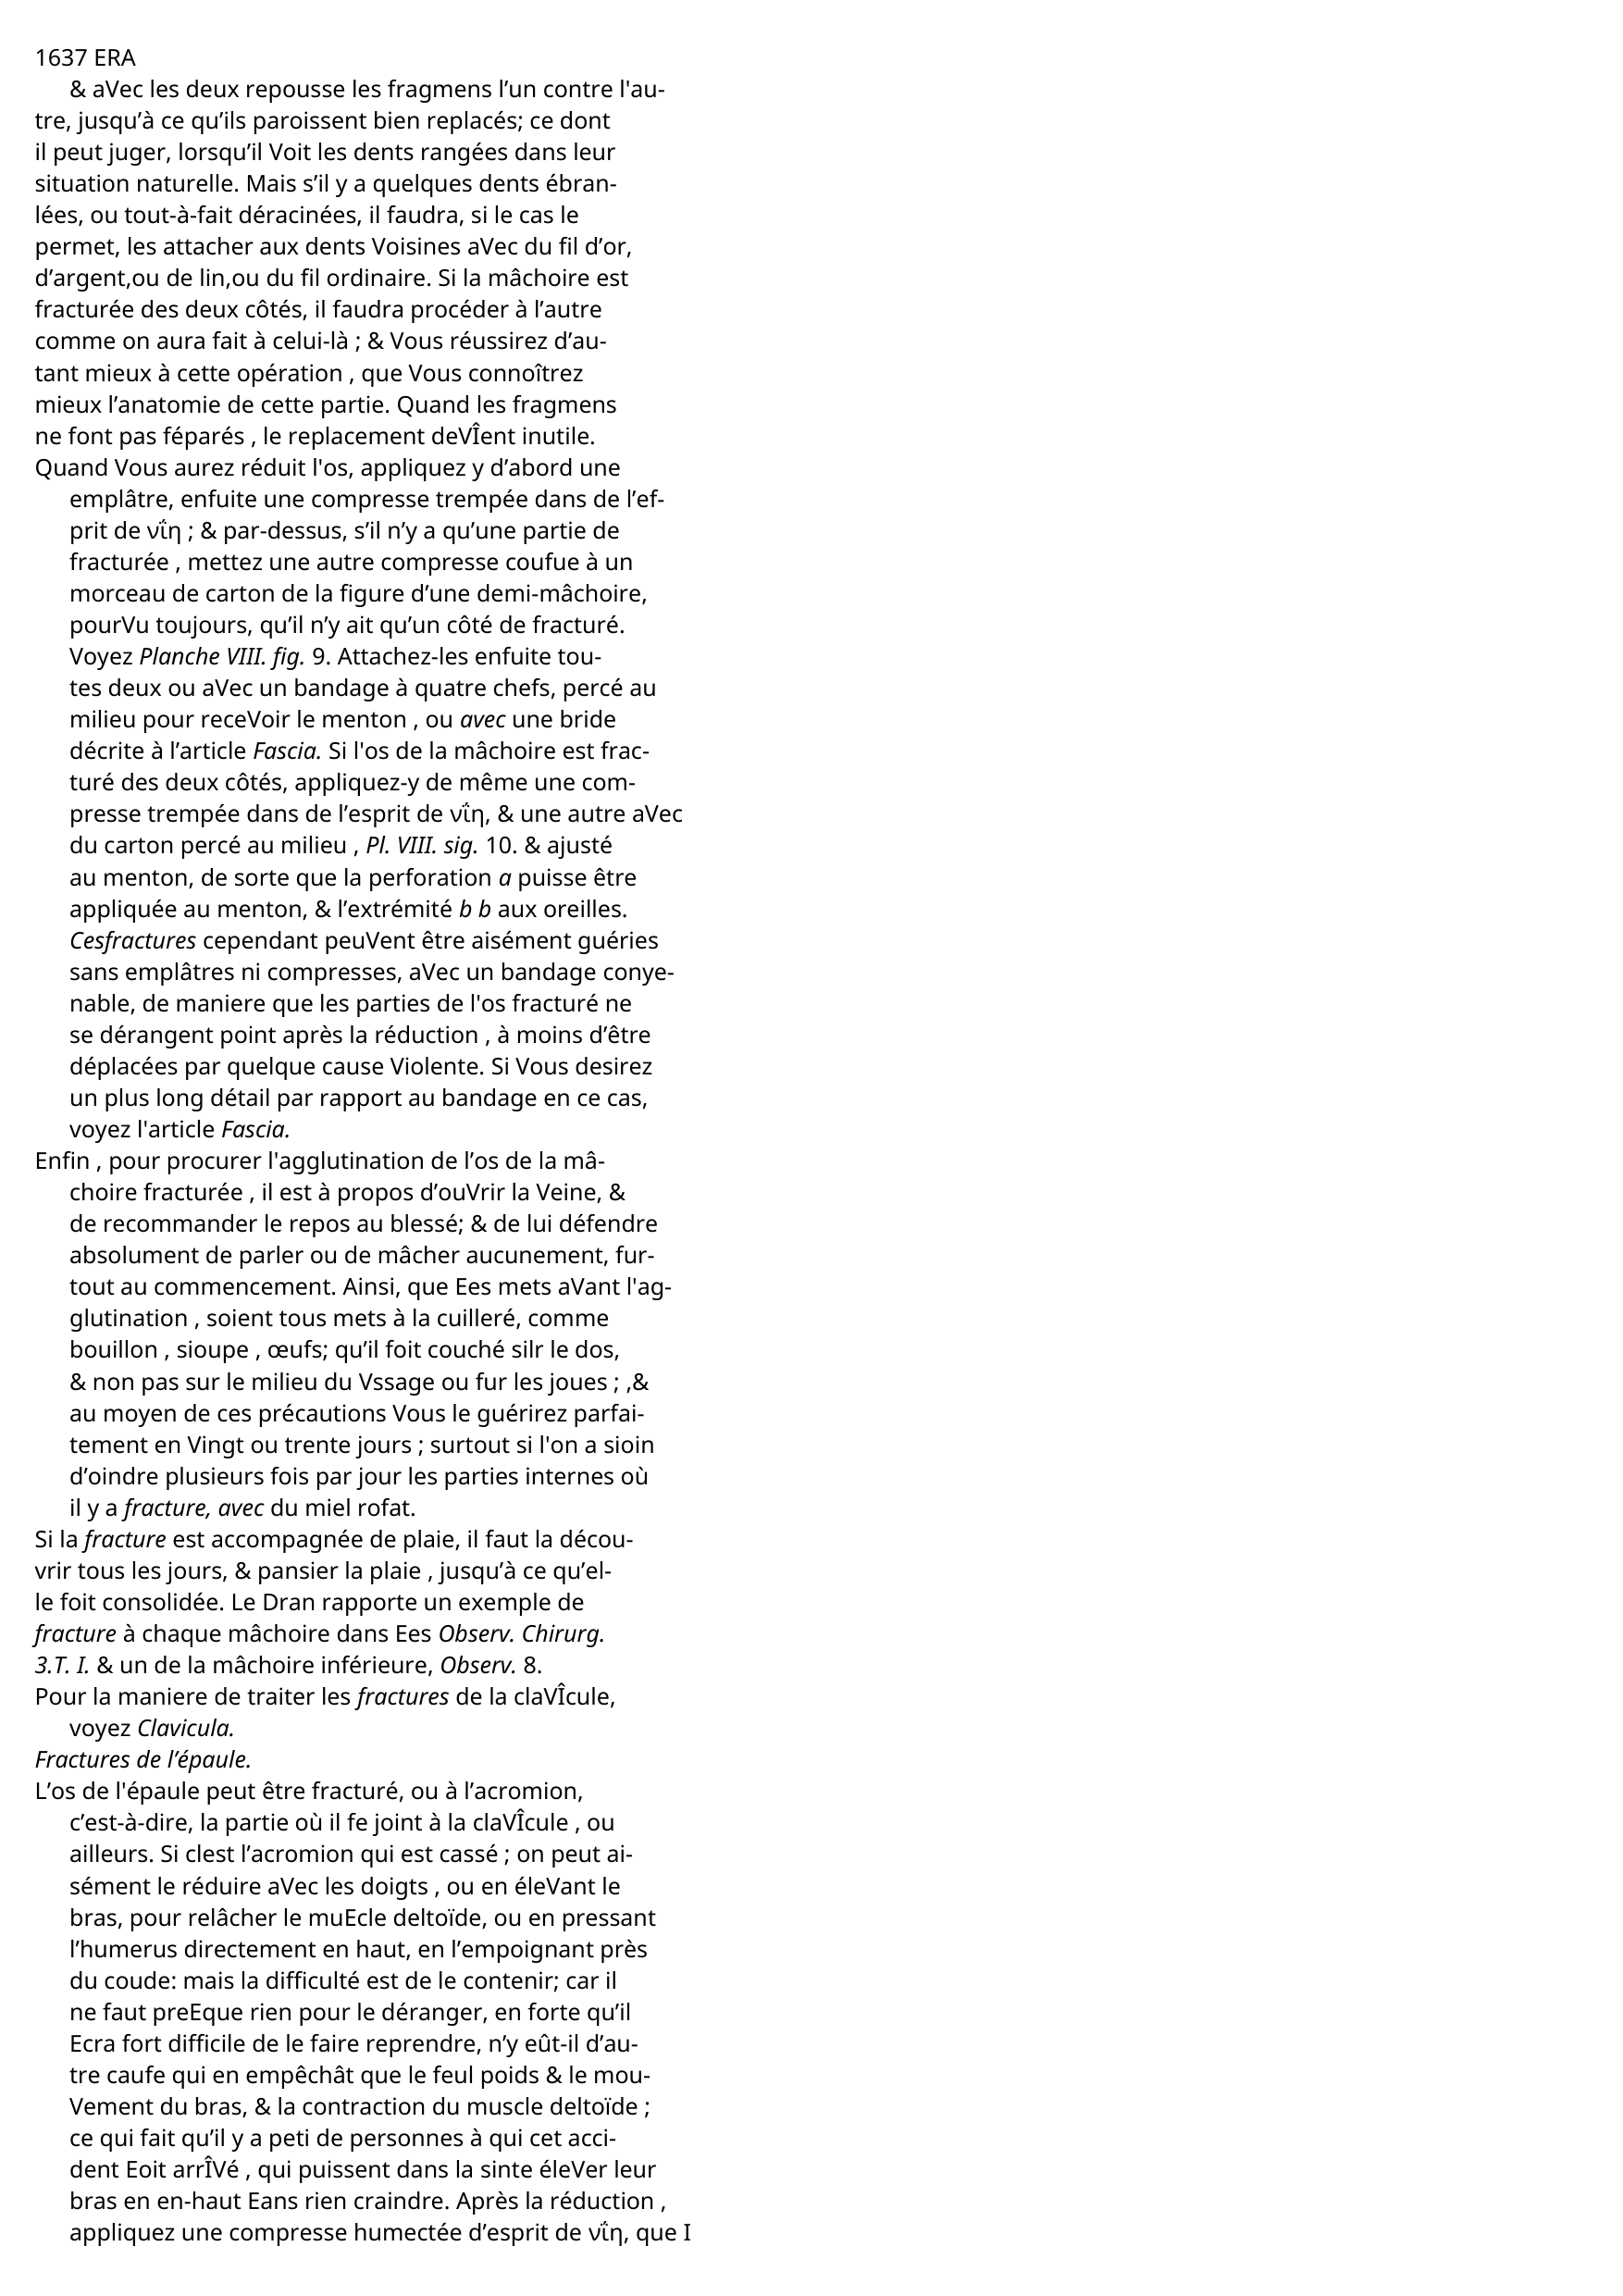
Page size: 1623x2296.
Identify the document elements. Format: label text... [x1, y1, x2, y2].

text Si la fracture est accompagnée de plaie, il faut la décou- vrir tous les jours, & pansier la plaie , jusqu’à ce qu’el- le foit consolidée. Le Dran rapporte un exemple de fracture à chaque mâchoire dans Ees Observ. Chirurg. 3.T. I. & un de la mâchoire inférieure, Observ. 8. [34, 1523, 1588, 1681]
text Enfin , pour procurer l'agglutination de l’os de la mâ- choire fracturée , il est à propos d’ouVrir la Veine, & de recommander le repos au blessé; & de lui défendre absolument de parler ou de mâcher aucunement, fur- tout au commencement. Ainsi, que Ees mets aVant l'ag- glutination , soient tous mets à la cuilleré, comme bouillon , sioupe , œufs; qu’il foit couché silr le dos, & non pas sur le milieu du Vssage ou fur les joues ; ,& au moyen de ces précautions Vous le guérirez parfai- tement en Vingt ou trente jours ; surtout si l'on a sioin d’oindre plusieurs fois par jour les parties internes où il y a fracture, avec du miel rofat. [34, 1145, 1588, 1523]
text 1637 ERA [34, 41, 1588, 73]
text Pour la maniere de traiter les fractures de la claVÎcule, voyez Clavicula. [34, 1681, 1588, 1744]
text Fractures de l’épaule. [34, 1744, 1588, 1775]
text & aVec les deux repousse les fragmens l’un contre l'au- tre, jusqu’à ce qu’ils paroissent bien replacés; ce dont il peut juger, lorsqu’il Voit les dents rangées dans leur situation naturelle. Mais s’il y a quelques dents ébran- lées, ou tout-à-fait déracinées, il faudra, si le cas le permet, les attacher aux dents Voisines aVec du fil d’or, d’argent,ou de lin,ou du fil ordinaire. Si la mâchoire est fracturée des deux côtés, il faudra procéder à l’autre comme on aura fait à celui-là ; & Vous réussirez d’au- tant mieux à cette opération , que Vous connoîtrez mieux l’anatomie de cette partie. Quand les fragmens ne font pas féparés , le replacement deVÎent inutile. [34, 73, 1588, 451]
text Quand Vous aurez réduit l'os, appliquez y d’abord une emplâtre, enfuite une compresse trempée dans de l’ef- prit de νΐη ; & par-dessus, s’il n’y a qu’une partie de fracturée , mettez une autre compresse coufue à un morceau de carton de la figure d’une demi-mâchoire, pourVu toujours, qu’il n’y ait qu’un côté de fracturé. Voyez Planche VIII. fig. 9. Attachez-les enfuite tou- tes deux ou aVec un bandage à quatre chefs, percé au milieu pour receVoir le menton , ou avec une bride décrite à l’article Fascia. Si l'os de la mâchoire est frac- turé des deux côtés, appliquez-y de même une com- presse trempée dans de l’esprit de νΐη, & une autre aVec du carton percé au milieu , Pl. VIII. sig. 10. & ajusté au menton, de sorte que la perforation a puisse être appliquée au menton, & l’extrémité b b aux oreilles. Cesfractures cependant peuVent être aisément guéries sans emplâtres ni compresses, aVec un bandage conye- nable, de maniere que les parties de l'os fracturé ne se dérangent point après la réduction , à moins d’être déplacées par quelque cause Violente. Si Vous desirez un plus long détail par rapport au bandage en ce cas, voyez l'article Fascia. [34, 451, 1588, 1145]
